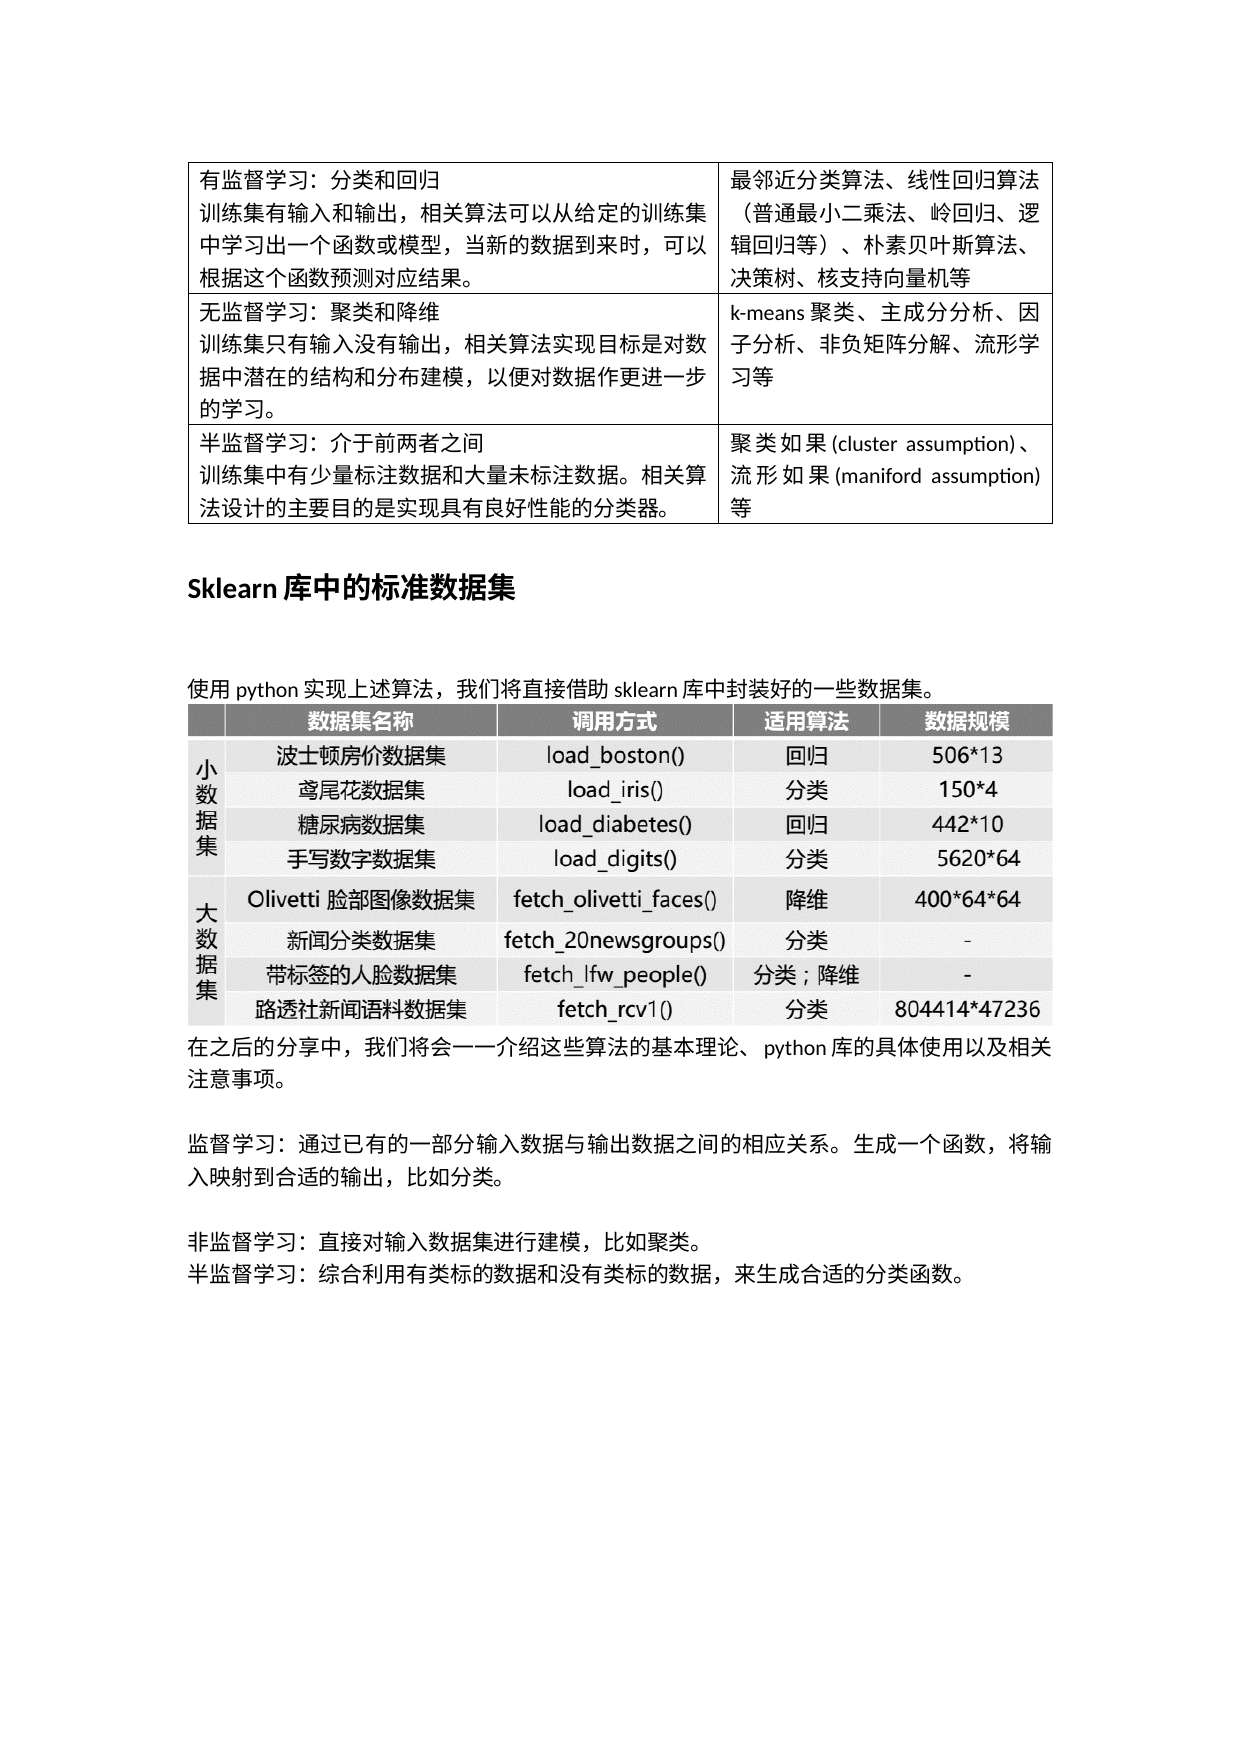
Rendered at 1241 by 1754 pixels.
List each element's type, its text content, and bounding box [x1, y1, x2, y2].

table_cell 无监督学习：聚类和降维 训练集只有输入没有输出，相关算法实现目标是对数据中潜在的结构和分布建模，以便对数据作更进一步的学习。 [189, 294, 718, 424]
text 半监督学习：综合利用有类标的数据和没有类标的数据，来生成合适的分类函数。 [187, 1257, 1053, 1289]
table_cell 聚类如果(cluster assumption)、流形如果(maniford assumption)等 [719, 425, 1052, 523]
subtitle Sklearn库中的标准数据集 [187, 553, 1053, 618]
text 监督学习：通过已有的一部分输入数据与输出数据之间的相应关系。生成一个函数，将输入映射到合适的输出，比如分类。 [187, 1127, 1053, 1192]
table_cell k-means聚类、主成分分析、因子分析、非负矩阵分解、流形学习等 [719, 294, 1052, 424]
table_cell 半监督学习：介于前两者之间 训练集中有少量标注数据和大量未标注数据。相关算法设计的主要目的是实现具有良好性能的分类器。 [189, 425, 718, 523]
table_cell 有监督学习：分类和回归 训练集有输入和输出，相关算法可以从给定的训练集中学习出一个函数或模型，当新的数据到来时，可以根据这个函数预测对应结果。 [189, 163, 718, 293]
text 在之后的分享中，我们将会一一介绍这些算法的基本理论、python库的具体使用以及相关注意事项。 [187, 1029, 1053, 1094]
text 使用python实现上述算法，我们将直接借助sklearn库中封装好的一些数据集。 [187, 672, 1053, 704]
table_cell 最邻近分类算法、线性回归算法（普通最小二乘法、岭回归、逻辑回归等）、朴素贝叶斯算法、决策树、核支持向量机等 [719, 163, 1052, 293]
text 非监督学习：直接对输入数据集进行建模，比如聚类。 [187, 1224, 1053, 1257]
